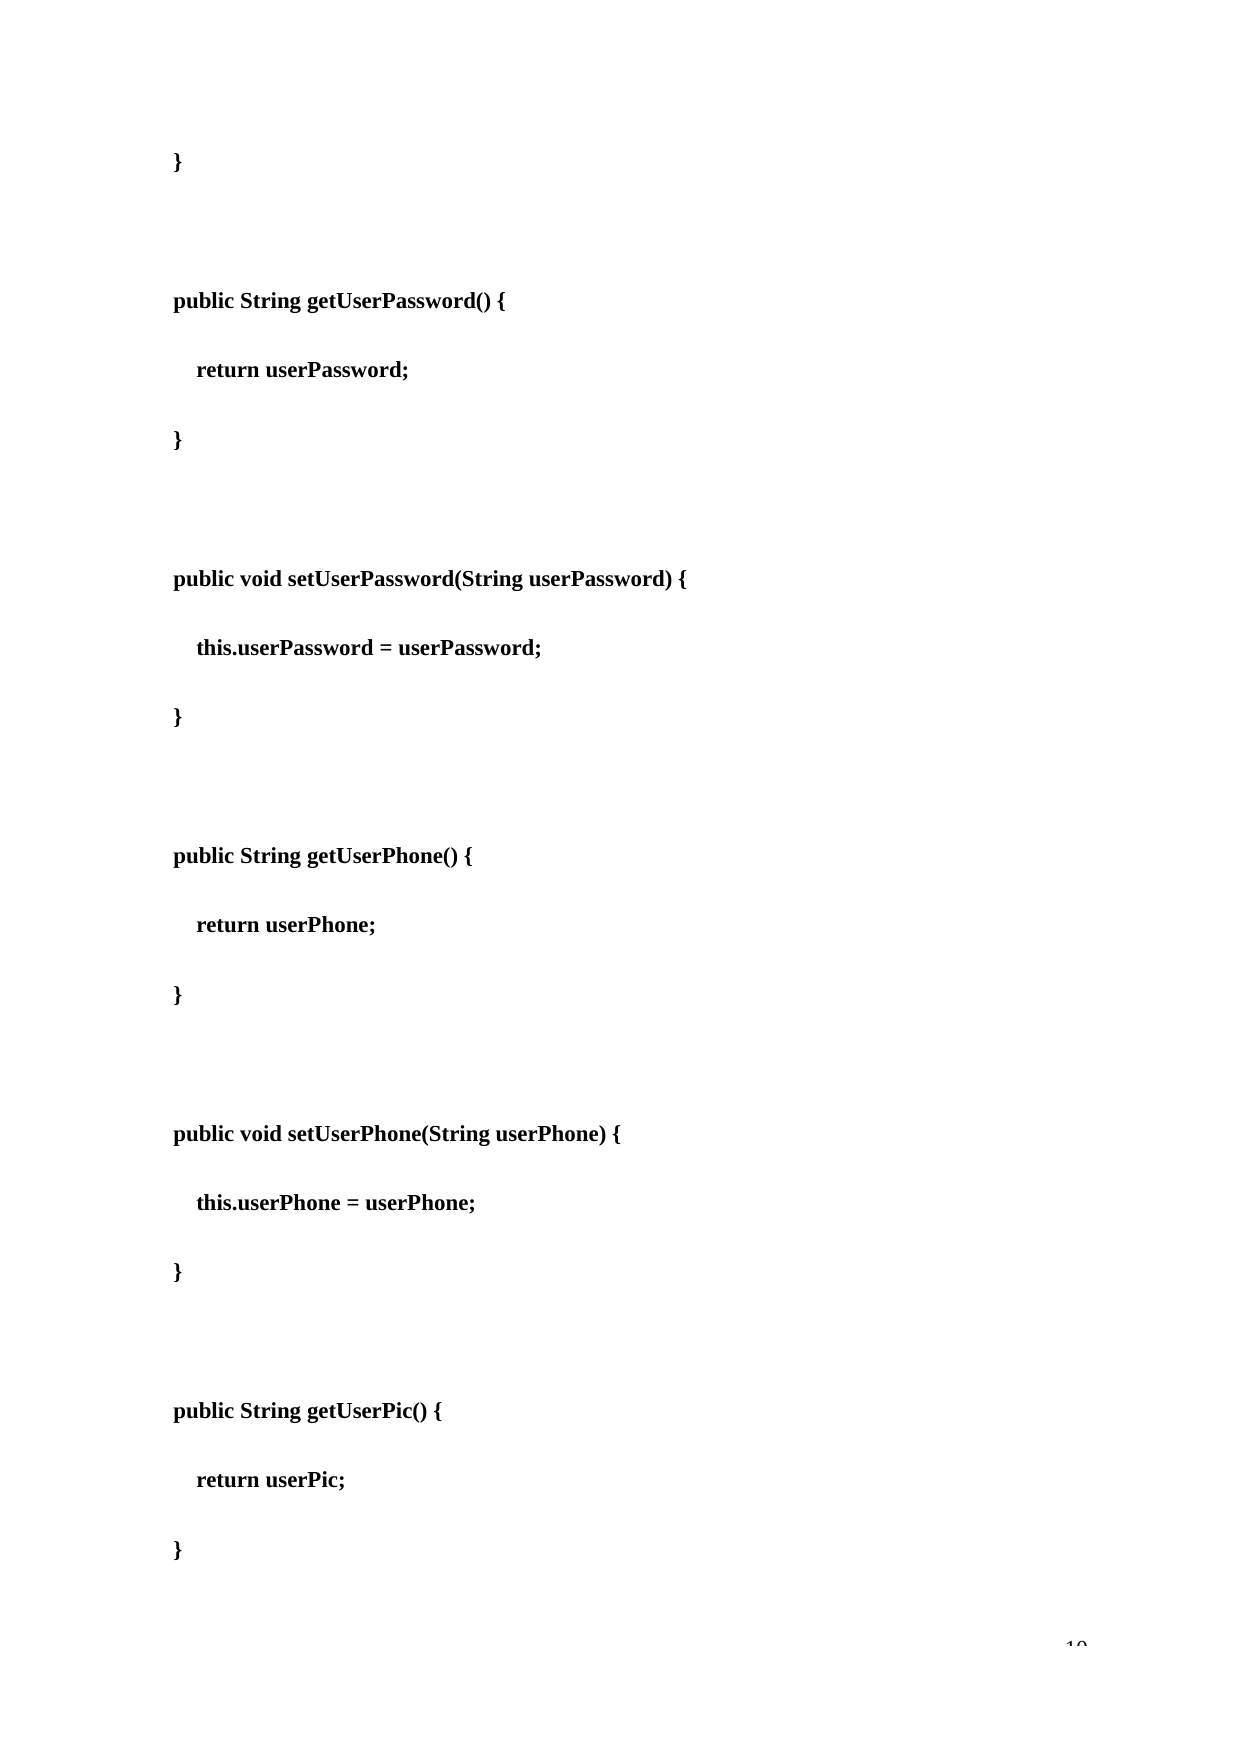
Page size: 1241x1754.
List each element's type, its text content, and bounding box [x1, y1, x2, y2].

text public String getUserPassword() { return userPassword; [173, 287, 508, 383]
text } [173, 1258, 1103, 1285]
text } [173, 426, 1103, 452]
text } [173, 981, 1103, 1007]
text public String getUserPic() { return userPic; [173, 1397, 444, 1493]
text public String getUserPhone() { return userPhone; [173, 842, 475, 938]
text public void setUserPhone(String userPhone) { this.userPhone = userPhone; [173, 1119, 623, 1215]
text } [173, 148, 1103, 174]
text } [173, 1536, 1103, 1562]
text public void setUserPassword(String userPassword) { this.userPassword = userPassword; [173, 564, 689, 660]
text } [173, 703, 1103, 729]
